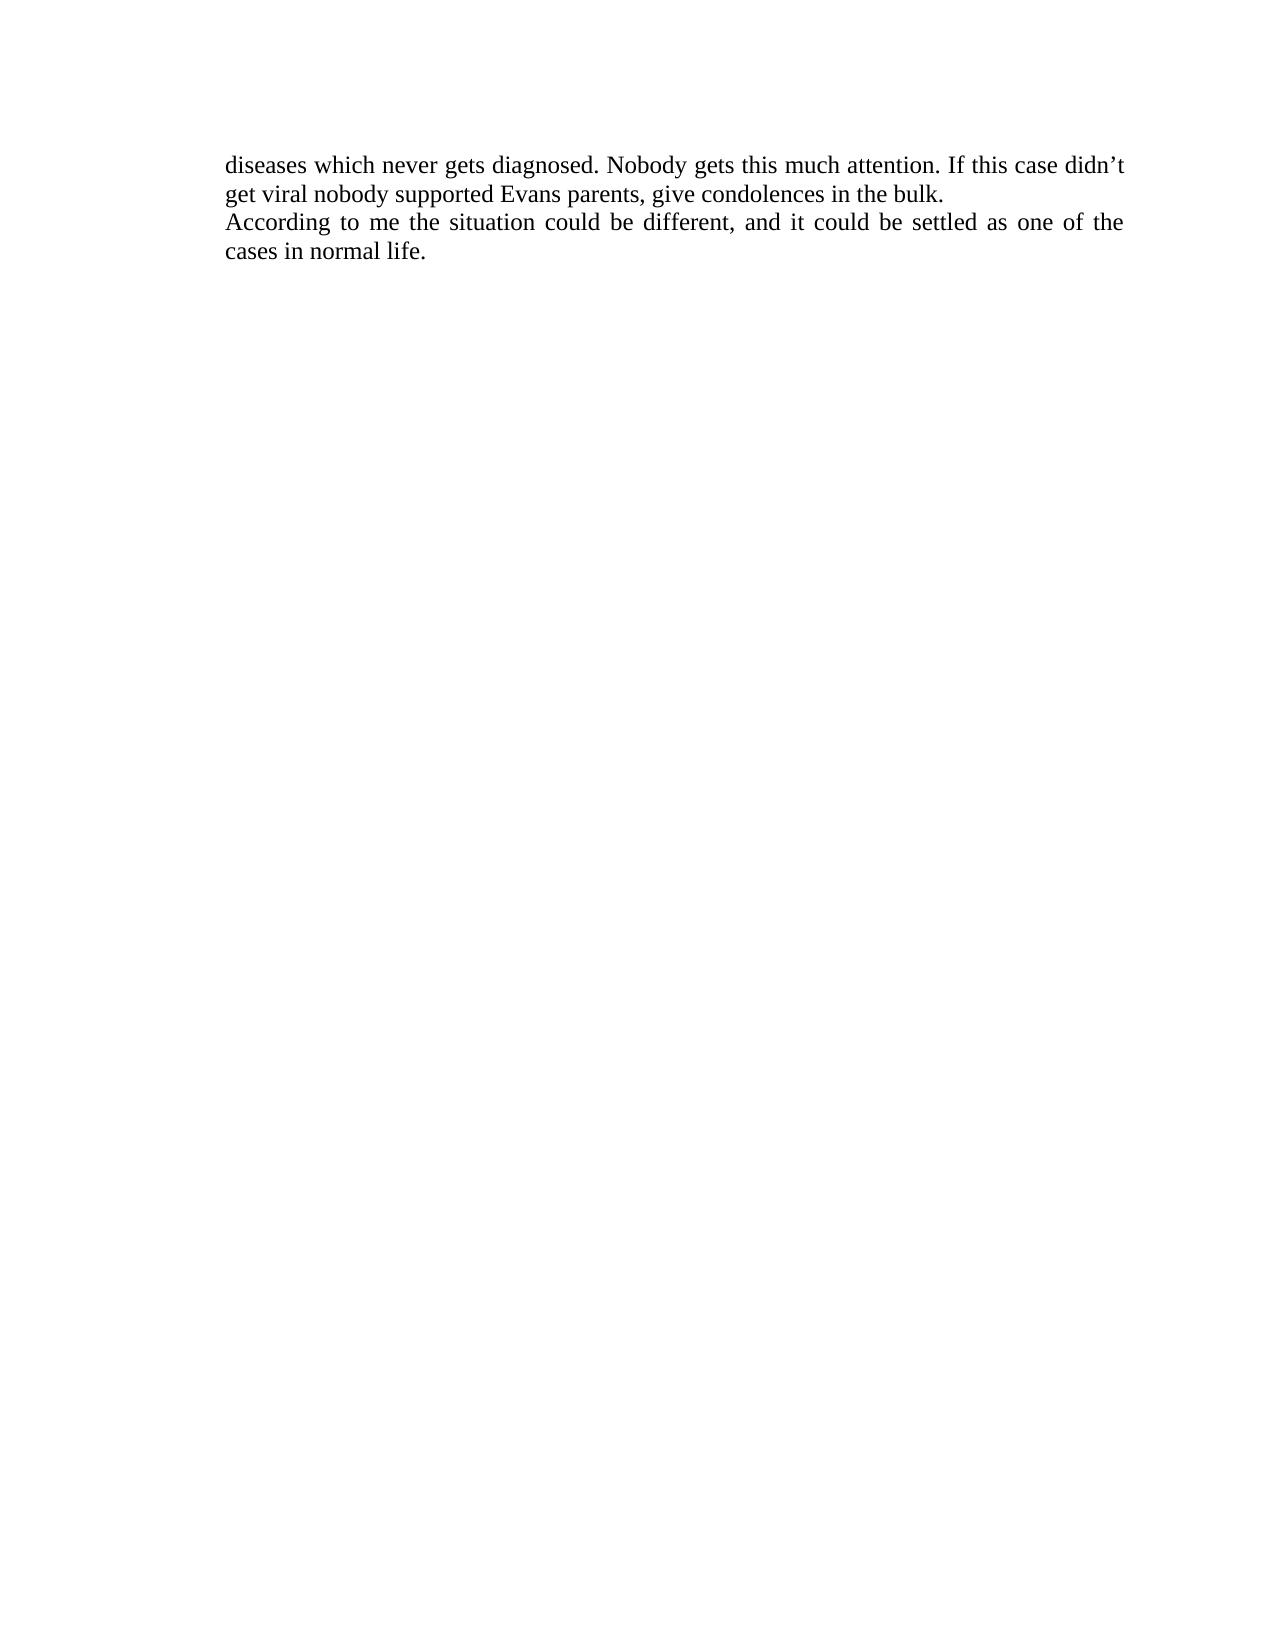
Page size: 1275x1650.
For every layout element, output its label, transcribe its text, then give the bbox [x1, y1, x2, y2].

list According to me the situation could be different, and it could be settled as one of the cases in normal life. [225, 207, 1125, 265]
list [225, 150, 1125, 207]
